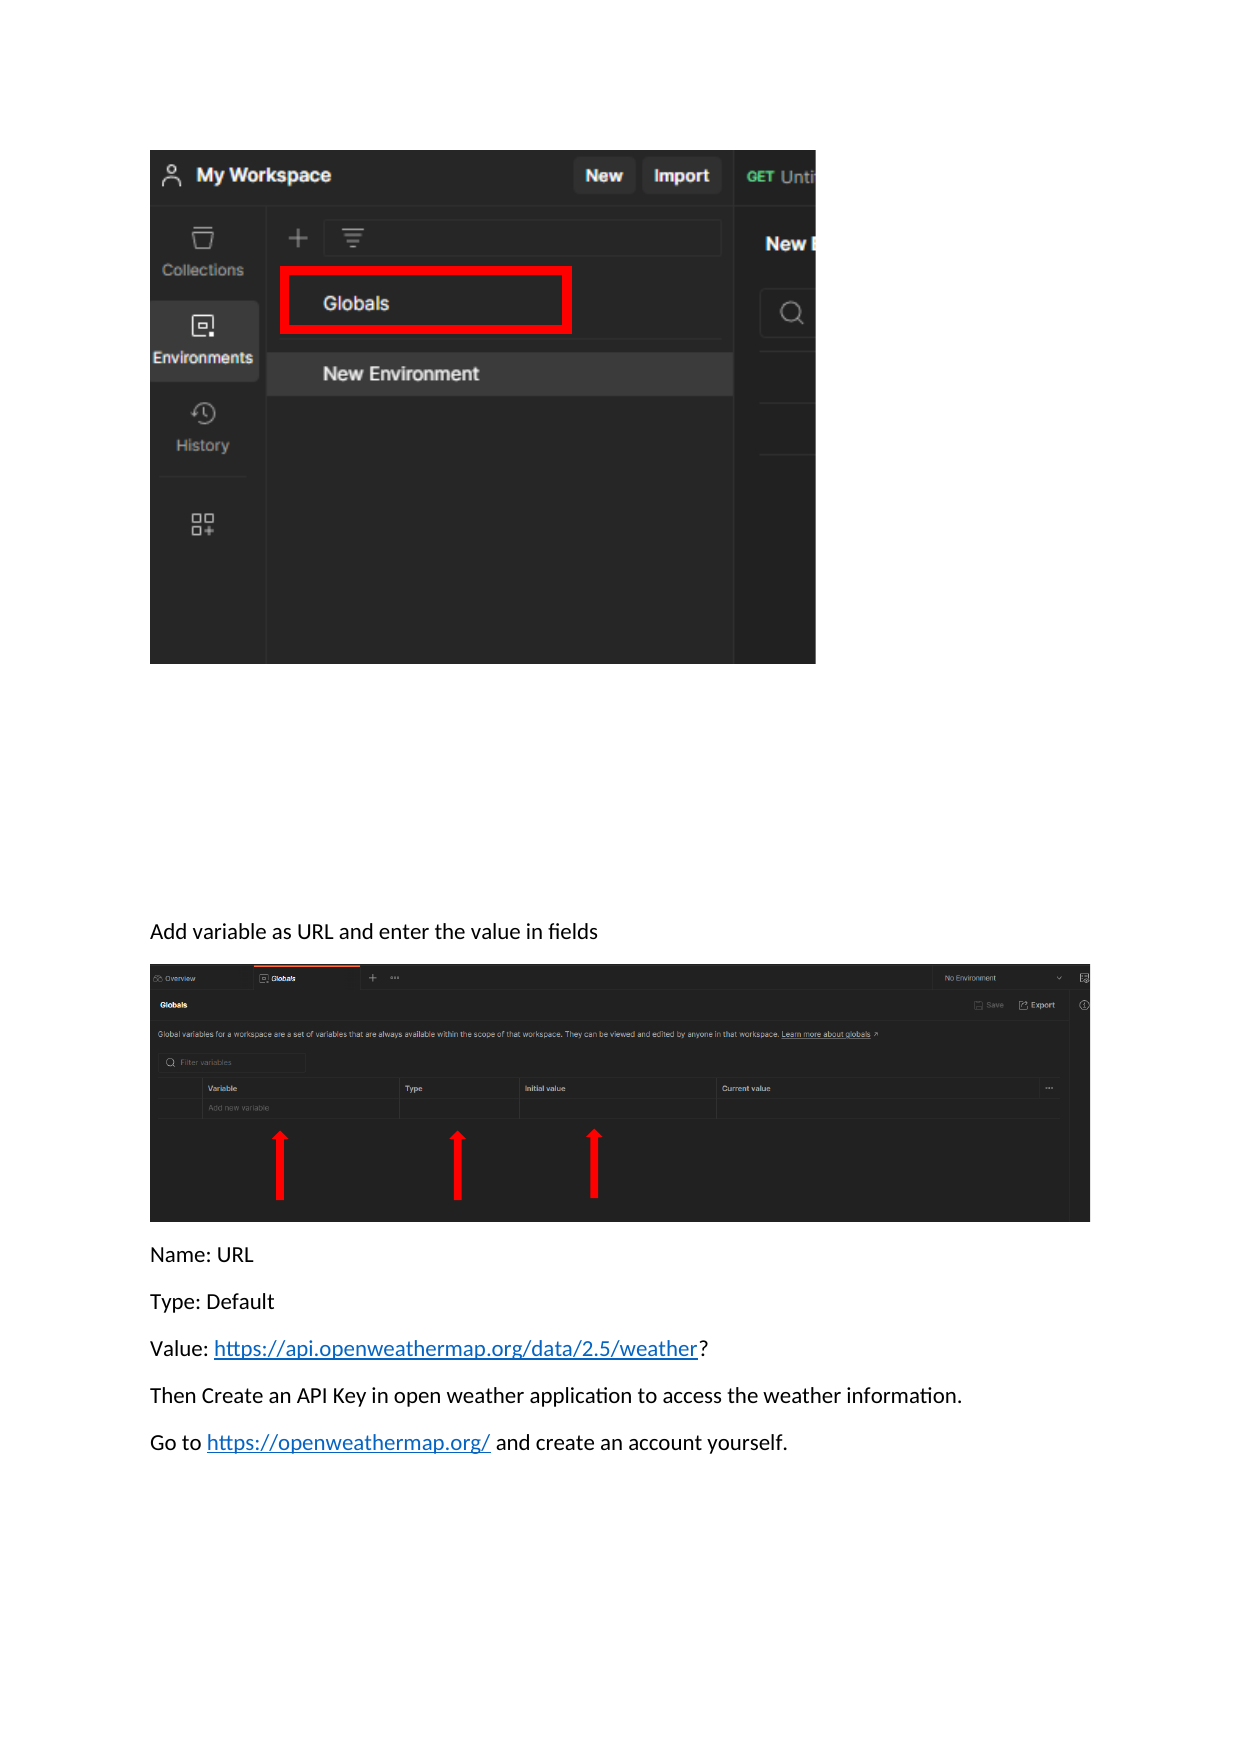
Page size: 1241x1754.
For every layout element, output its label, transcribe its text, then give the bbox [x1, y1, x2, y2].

text Go to https://openweathermap.org/ and create an account yourself. [150, 1428, 1090, 1456]
picture [150, 150, 816, 664]
text Add variable as URL and enter the value in fields [150, 917, 1090, 945]
text Name: URL [150, 1240, 1090, 1268]
text Type: Default [150, 1287, 1090, 1315]
text Then Create an API Key in open weather application to access the weather information. [150, 1381, 1090, 1409]
picture [150, 964, 1091, 1222]
text Value: https://api.openweathermap.org/data/2.5/weather? [150, 1334, 1090, 1362]
